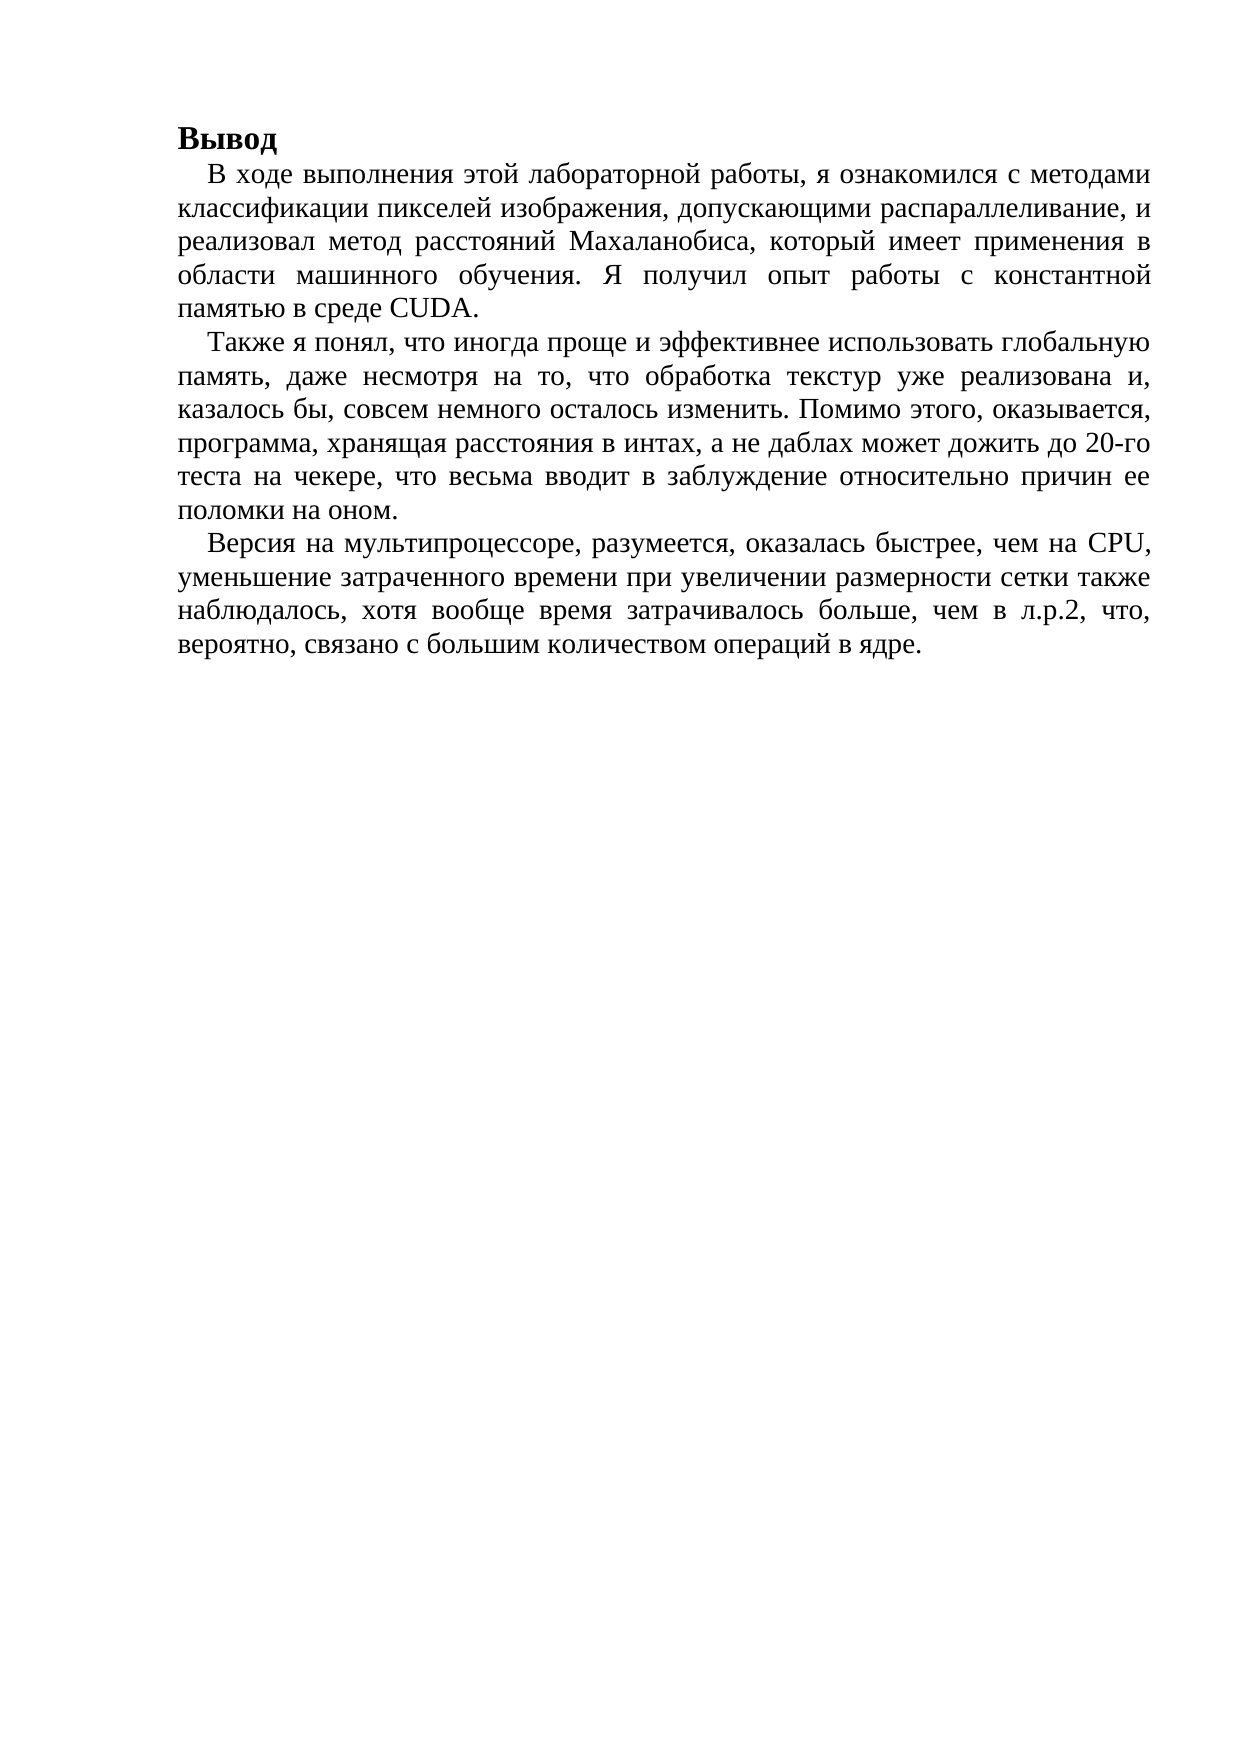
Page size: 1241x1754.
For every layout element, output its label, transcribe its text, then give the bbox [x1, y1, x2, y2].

text Версия на мультипроцессоре, разумеется, оказалась быстрее, чем на CPU, уменьшение затраченного времени при увеличении размерности сетки также наблюдалось, хотя вообще время затрачивалось больше, чем в л.р.2, что, вероятно, связано с большим количеством операций в ядре. [177, 525, 1152, 659]
text Вывод [177, 118, 1152, 156]
text Также я понял, что иногда проще и эффективнее использовать глобальную память, даже несмотря на то, что обработка текстур уже реализована и, казалось бы, совсем немного осталось изменить. Помимо этого, оказывается, программа, хранящая расстояния в интах, а не даблах может дожить до 20-го теста на чекере, что весьма вводит в заблуждение относительно причин ее поломки на оном. [177, 324, 1152, 525]
text В ходе выполнения этой лабораторной работы, я ознакомился с методами классификации пикселей изображения, допускающими распараллеливание, и реализовал метод расстояний Махаланобиса, который имеет применения в области машинного обучения. Я получил опыт работы с константной памятью в среде CUDA. [177, 156, 1152, 324]
